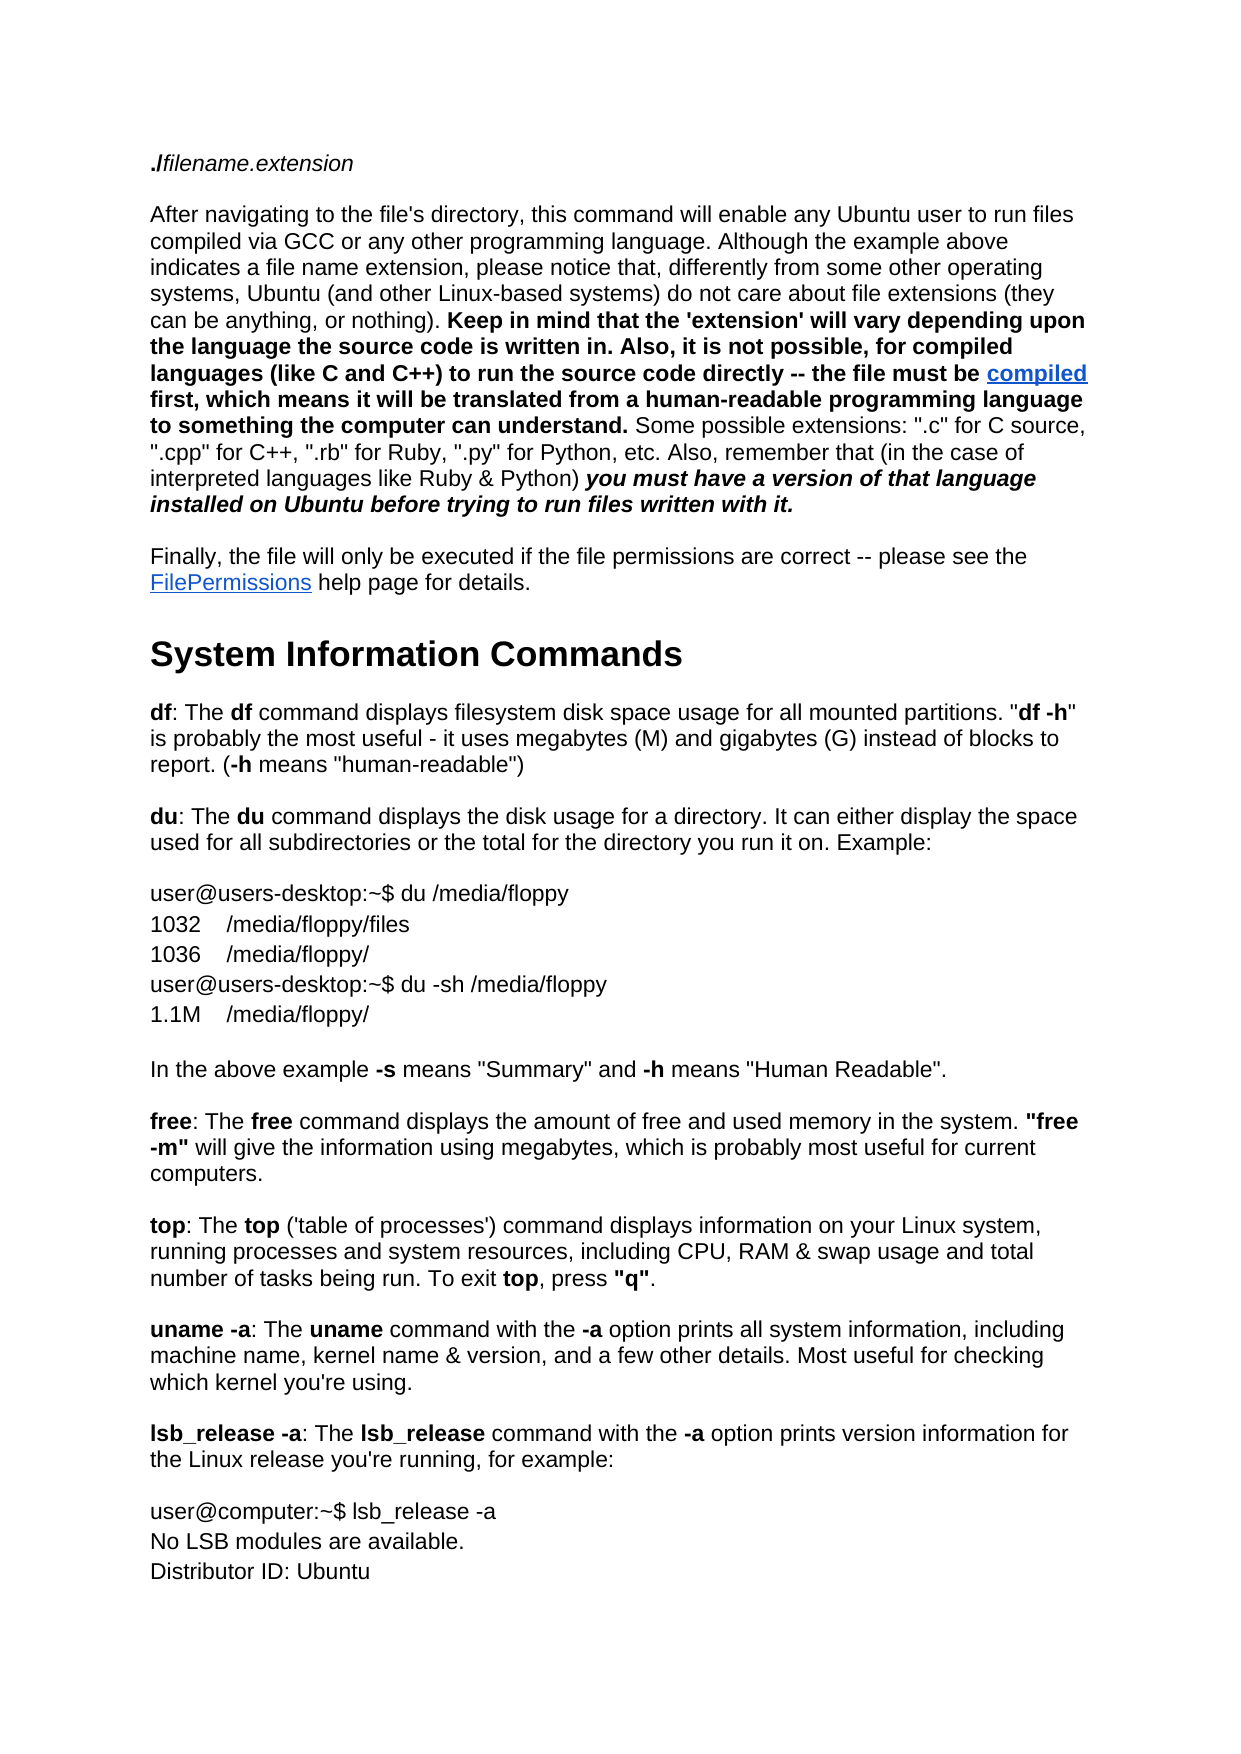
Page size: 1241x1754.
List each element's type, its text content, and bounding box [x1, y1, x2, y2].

text No LSB modules are available. [150, 1528, 1090, 1554]
text user@users-desktop:~$ du -sh /media/floppy [150, 971, 1090, 997]
text 1.1M /media/floppy/ [150, 1001, 1090, 1027]
text Distributor ID: Ubuntu [150, 1558, 1090, 1584]
subtitle System Information Commands [150, 633, 1090, 673]
text In the above example -s means "Summary" and -h means "Human Readable". [150, 1056, 1090, 1083]
text 1032 /media/floppy/files [150, 911, 1090, 937]
text ./filename.extension [150, 150, 1090, 176]
text free: The free command displays the amount of free and used memory in the system. "free -m" will give the information using megabytes, which is probably most useful for current computers. [150, 1108, 1090, 1187]
text du: The du command displays the disk usage for a directory. It can either display the space used for all subdirectories or the total for the directory you run it on. Example: [150, 803, 1090, 855]
text lsb_release -a: The lsb_release command with the -a option prints version information for the Linux release you're running, for example: [150, 1420, 1090, 1473]
text user@computer:~$ lsb_release -a [150, 1498, 1090, 1524]
text uname -a: The uname command with the -a option prints all system information, including machine name, kernel name & version, and a few other details. Most useful for checking which kernel you're using. [150, 1316, 1090, 1395]
text 1036 /media/floppy/ [150, 941, 1090, 967]
text user@users-desktop:~$ du /media/floppy [150, 880, 1090, 907]
text After navigating to the file's directory, this command will enable any Ubuntu user to run files compiled via GCC or any other programming language. Although the example above indicates a file name extension, please notice that, differently from some other operating systems, Ubuntu (and other Linux-based systems) do not care about file extensions (they can be anything, or nothing). Keep in mind that the 'extension' will vary depending upon the language the source code is written in. Also, it is not possible, for compiled languages (like C and C++) to run the source code directly -- the file must be compiled first, which means it will be translated from a human-readable programming language to something the computer can understand. Some possible extensions: ".c" for C source, ".cpp" for C++, ".rb" for Ruby, ".py" for Python, etc. Also, remember that (in the case of interpreted languages like Ruby & Python) you must have a version of that language installed on Ubuntu before trying to run files written with it. [150, 201, 1090, 518]
text Finally, the file will only be executed if the file permissions are correct -- please see the FilePermissions help page for details. [150, 543, 1090, 595]
text df: The df command displays filesystem disk space usage for all mounted partitions. "df -h" is probably the most useful - it uses megabytes (M) and gigabytes (G) instead of blocks to report. (-h means "human-readable") [150, 698, 1090, 778]
text top: The top ('table of processes') command displays information on your Linux system, running processes and system resources, including CPU, RAM & swap usage and total number of tasks being run. To exit top, press "q". [150, 1212, 1090, 1291]
